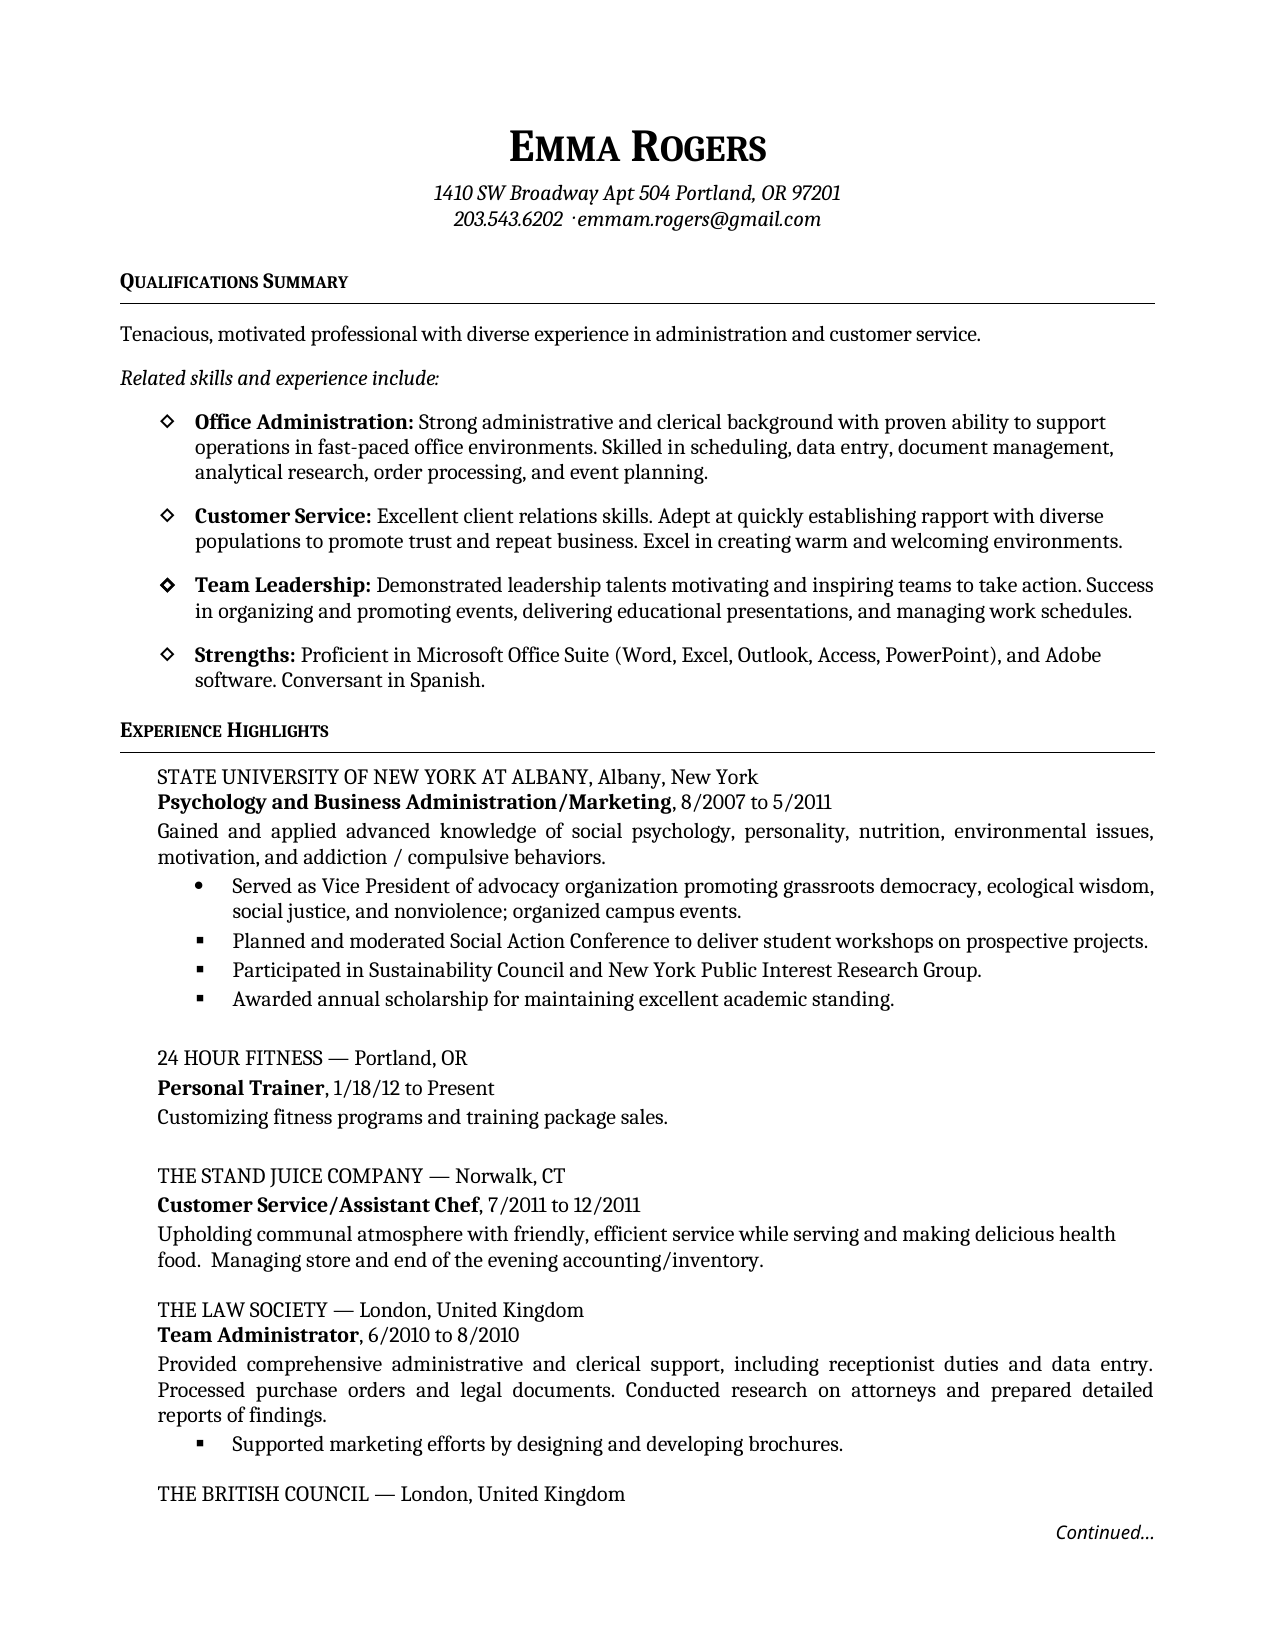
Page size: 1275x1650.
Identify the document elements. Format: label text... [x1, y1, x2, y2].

text 1410 SW Broadway Apt 504 Portland, OR 97201 [120, 181, 1155, 206]
text Experience Highlights [120, 718, 1155, 752]
text Tenacious, motivated professional with diverse experience in administration and customer service. [120, 322, 1155, 347]
text Qualifications Summary [120, 269, 1155, 303]
text Personal Trainer, 1/18/12 to Present [157, 1075, 1155, 1100]
list Supported marketing efforts by designing and developing brochures. [195, 1432, 1155, 1457]
text Related skills and experience include: [120, 366, 1155, 391]
list Planned and moderated Social Action Conference to deliver student workshops on prospective projects. [195, 928, 1155, 953]
text Provided comprehensive administrative and clerical support, including receptionist duties and data entry. Processed purchase orders and legal documents. Conducted research on attorneys and prepared detailed reports of findings. [157, 1352, 1155, 1428]
list Customer Service: Excellent client relations skills. Adept at quickly establishing rapport with diverse populations to promote trust and repeat business. Excel in creating warm and welcoming environments. [157, 504, 1155, 554]
list Participated in Sustainability Council and New York Public Interest Research Group. [195, 958, 1155, 983]
list Served as Vice President of advocacy organization promoting grassroots democracy, ecological wisdom, social justice, and nonviolence; organized campus events. [195, 874, 1155, 924]
text THE LAW SOCIETY — London, United Kingdom [120, 1297, 1155, 1323]
text Gained and applied advanced knowledge of social psychology, personality, nutrition, environmental issues, motivation, and addiction / compulsive behaviors. [157, 819, 1155, 869]
text 203.543.6202 · emmam.rogers@gmail.com [120, 206, 1155, 231]
text THE BRITISH COUNCIL — London, United Kingdom [120, 1482, 1155, 1507]
list Awarded annual scholarship for maintaining excellent academic standing. [195, 987, 1155, 1012]
text Emma Rogers [120, 120, 1155, 173]
text Psychology and Business Administration/Marketing, 8/2007 to 5/2011 [120, 790, 1155, 815]
text THE STAND JUICE COMPANY — Norwalk, CT [157, 1163, 1155, 1188]
list Team Leadership: Demonstrated leadership talents motivating and inspiring teams to take action. Success in organizing and promoting events, delivering educational presentations, and managing work schedules. [157, 573, 1155, 624]
text Customizing fitness programs and training package sales. [157, 1104, 1155, 1130]
text Customer Service/Assistant Chef, 7/2011 to 12/2011 [157, 1193, 1155, 1218]
text Upholding communal atmosphere with friendly, efficient service while serving and making delicious health food. Managing store and end of the evening accounting/inventory. [157, 1222, 1155, 1272]
list Office Administration: Strong administrative and clerical background with proven ability to support operations in fast-paced office environments. Skilled in scheduling, data entry, document management, analytical research, order processing, and event planning. [157, 410, 1155, 485]
text STATE UNIVERSITY OF NEW YORK AT ALBANY, Albany, New York [120, 764, 1155, 790]
list Strengths: Proficient in Microsoft Office Suite (Word, Excel, Outlook, Access, PowerPoint), and Adobe software. Conversant in Spanish. [157, 642, 1155, 693]
text 24 HOUR FITNESS — Portland, OR [157, 1046, 1155, 1071]
text Team Administrator, 6/2010 to 8/2010 [120, 1323, 1155, 1348]
